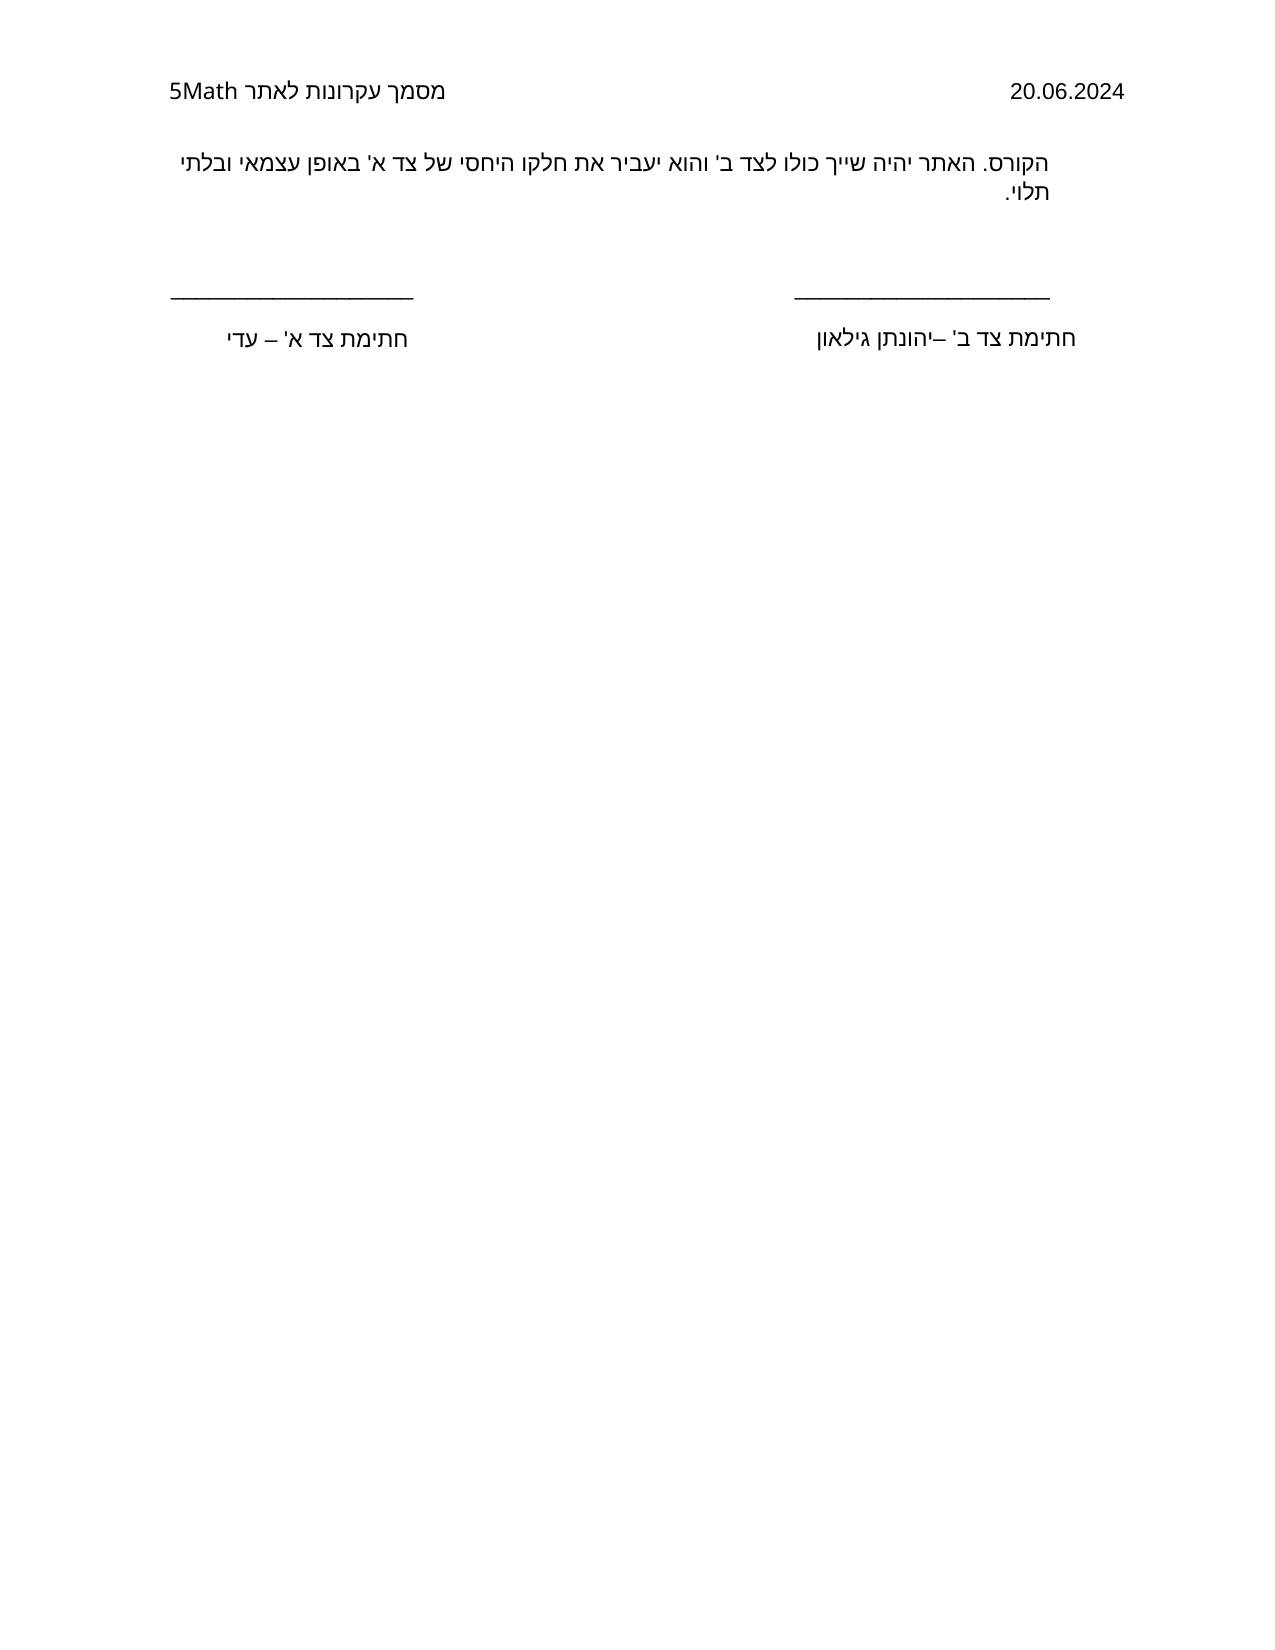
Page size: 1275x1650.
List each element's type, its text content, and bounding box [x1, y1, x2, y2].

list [150, 150, 1087, 205]
list ____________________ ___________________ [150, 274, 1050, 301]
